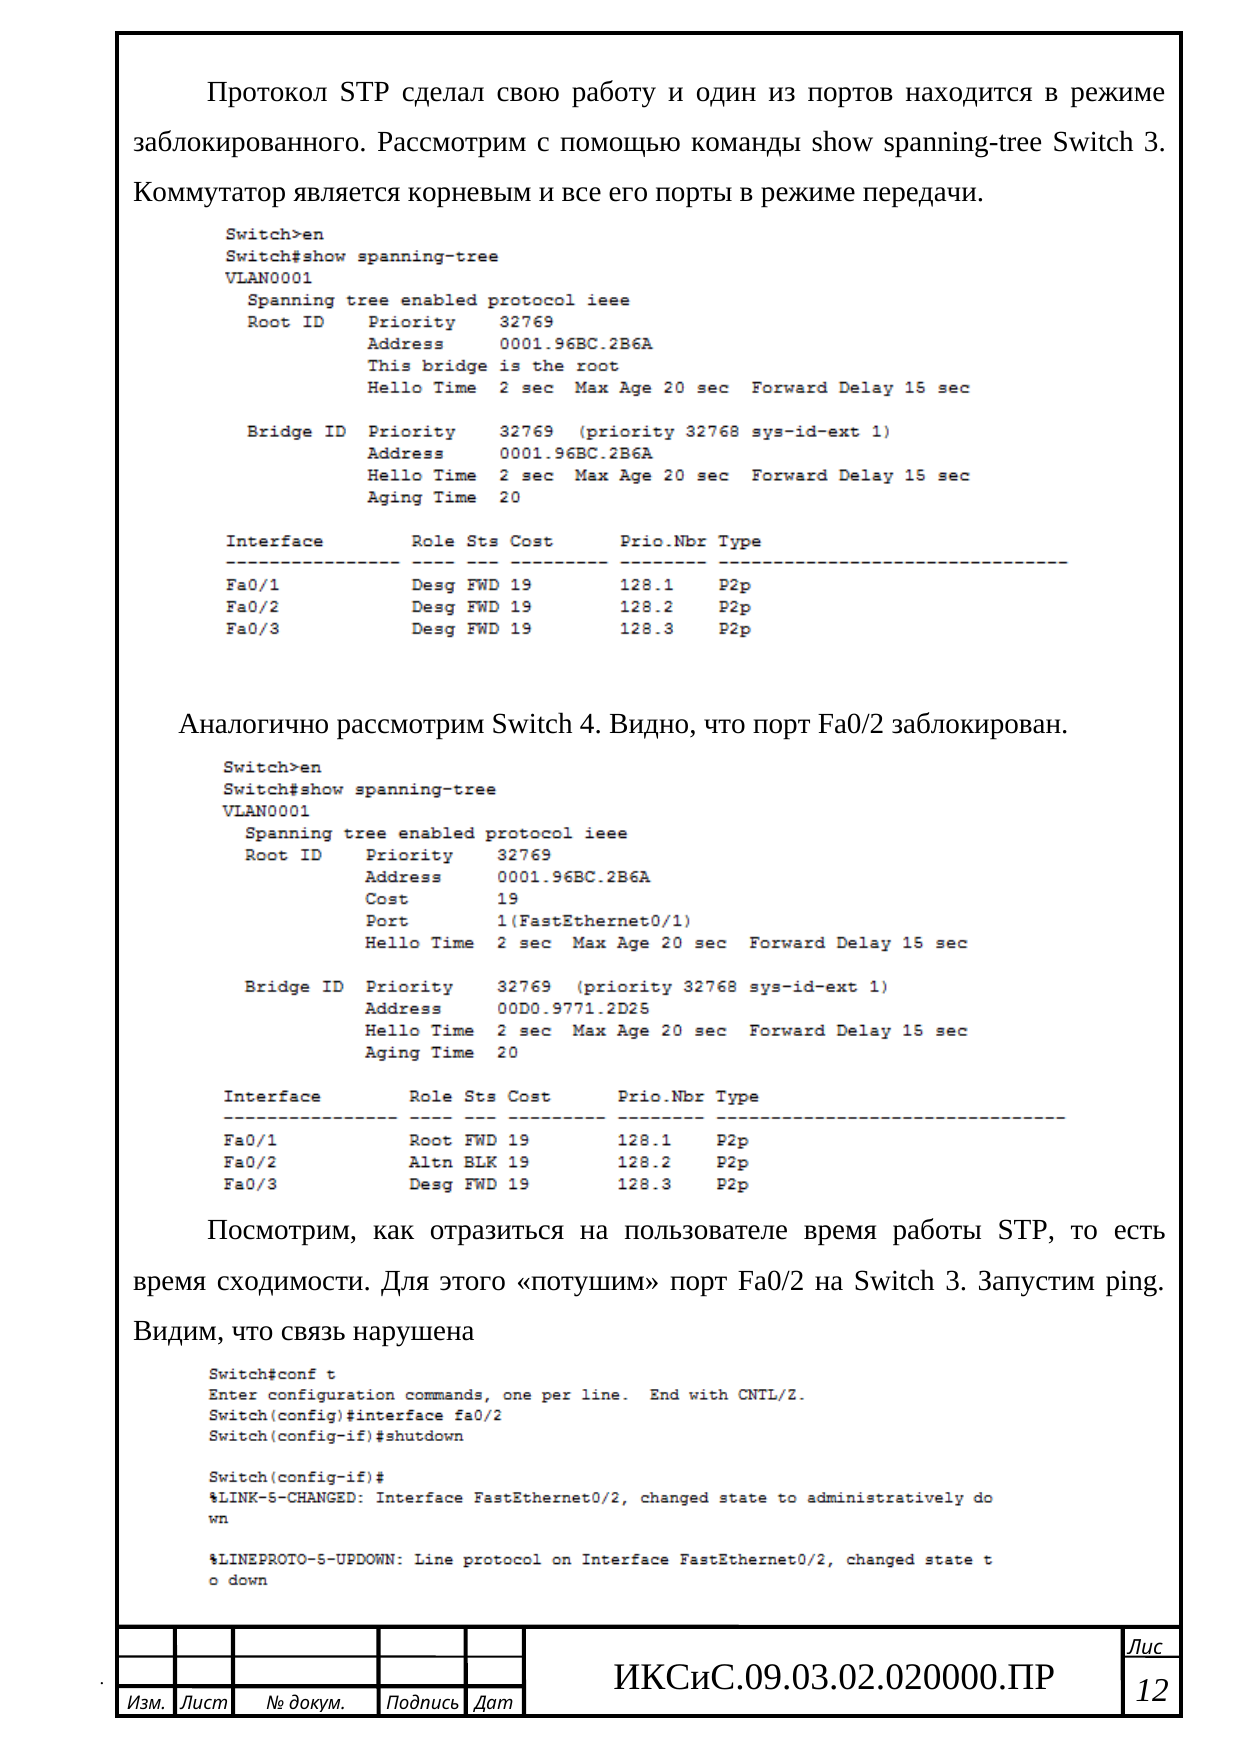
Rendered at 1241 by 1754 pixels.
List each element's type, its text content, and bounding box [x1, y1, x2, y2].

picture [206, 1363, 1003, 1591]
text Посмотрим, как отразиться на пользователе время работы STP, то есть время сходимости. Для этого «потушим» порт Fa0/2 на Switch 3. Запустим ping. Видим, что связь нарушена [133, 1212, 1166, 1347]
text Аналогично рассмотрим Switch 4. Видно, что порт Fa0/2 заблокирован. [178, 707, 1167, 740]
text Протокол STP сделал свою работу и один из портов находится в режиме заблокированного. Рассмотрим с помощью команды show spanning-tree Switch 3. Коммутатор является корневым и все его порты в режиме передачи. [133, 74, 1167, 208]
picture [224, 224, 1075, 642]
picture [220, 757, 1079, 1199]
